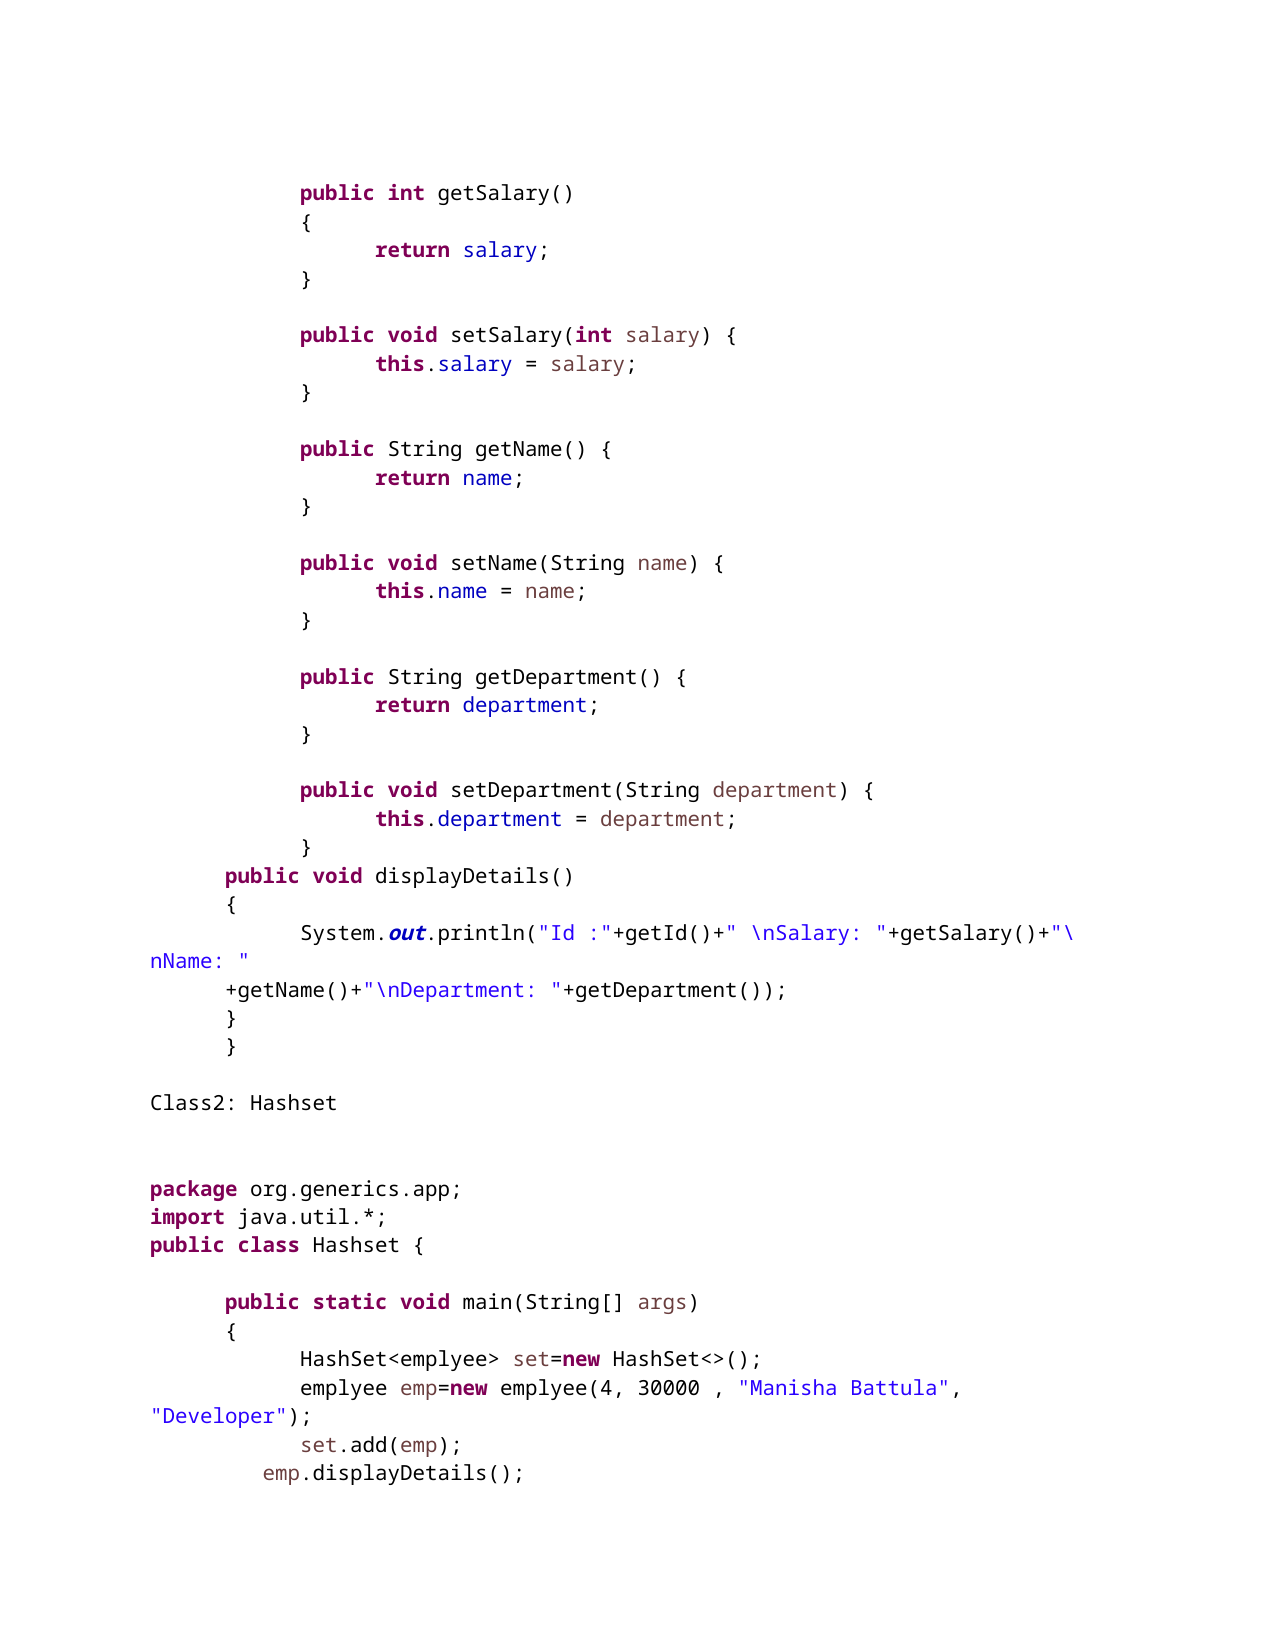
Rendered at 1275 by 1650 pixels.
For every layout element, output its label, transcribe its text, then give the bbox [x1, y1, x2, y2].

text this.department = department; [150, 804, 1125, 832]
text set.add(emp); [150, 1430, 1125, 1458]
text public int getSalary() [150, 178, 1125, 207]
text public String getDepartment() { [150, 662, 1125, 690]
text this.salary = salary; [150, 349, 1125, 377]
text return name; [150, 463, 1125, 491]
text } [150, 1032, 1125, 1060]
text this.name = name; [150, 577, 1125, 605]
text { [150, 1316, 1125, 1344]
text } [150, 605, 1125, 633]
text public void displayDetails() [150, 861, 1125, 889]
text public void setSalary(int salary) { [150, 321, 1125, 349]
text public class Hashset { [150, 1231, 1125, 1259]
text HashSet<emplyee> set=new HashSet<>(); [150, 1344, 1125, 1373]
text System.out.println("Id :"+getId()+" \nSalary: "+getSalary()+"\nName: " [150, 918, 1125, 975]
text emp.displayDetails(); [150, 1458, 1125, 1487]
text public String getName() { [150, 434, 1125, 463]
text package org.generics.app; [150, 1174, 1125, 1202]
text } [150, 719, 1125, 747]
text public static void main(String[] args) [150, 1287, 1125, 1316]
text Class2: Hashset [150, 1088, 1125, 1117]
text import java.util.*; [150, 1202, 1125, 1231]
text } [150, 832, 1125, 861]
text } [150, 491, 1125, 520]
text { [150, 889, 1125, 918]
text public void setDepartment(String department) { [150, 776, 1125, 804]
text emplyee emp=new emplyee(4, 30000 , "Manisha Battula", "Developer"); [150, 1373, 1125, 1430]
text { [150, 207, 1125, 235]
text public void setName(String name) { [150, 548, 1125, 577]
text } [150, 377, 1125, 406]
text return department; [150, 690, 1125, 719]
text } [150, 1003, 1125, 1032]
text } [150, 264, 1125, 292]
text +getName()+"\nDepartment: "+getDepartment()); [150, 975, 1125, 1003]
text return salary; [150, 235, 1125, 264]
